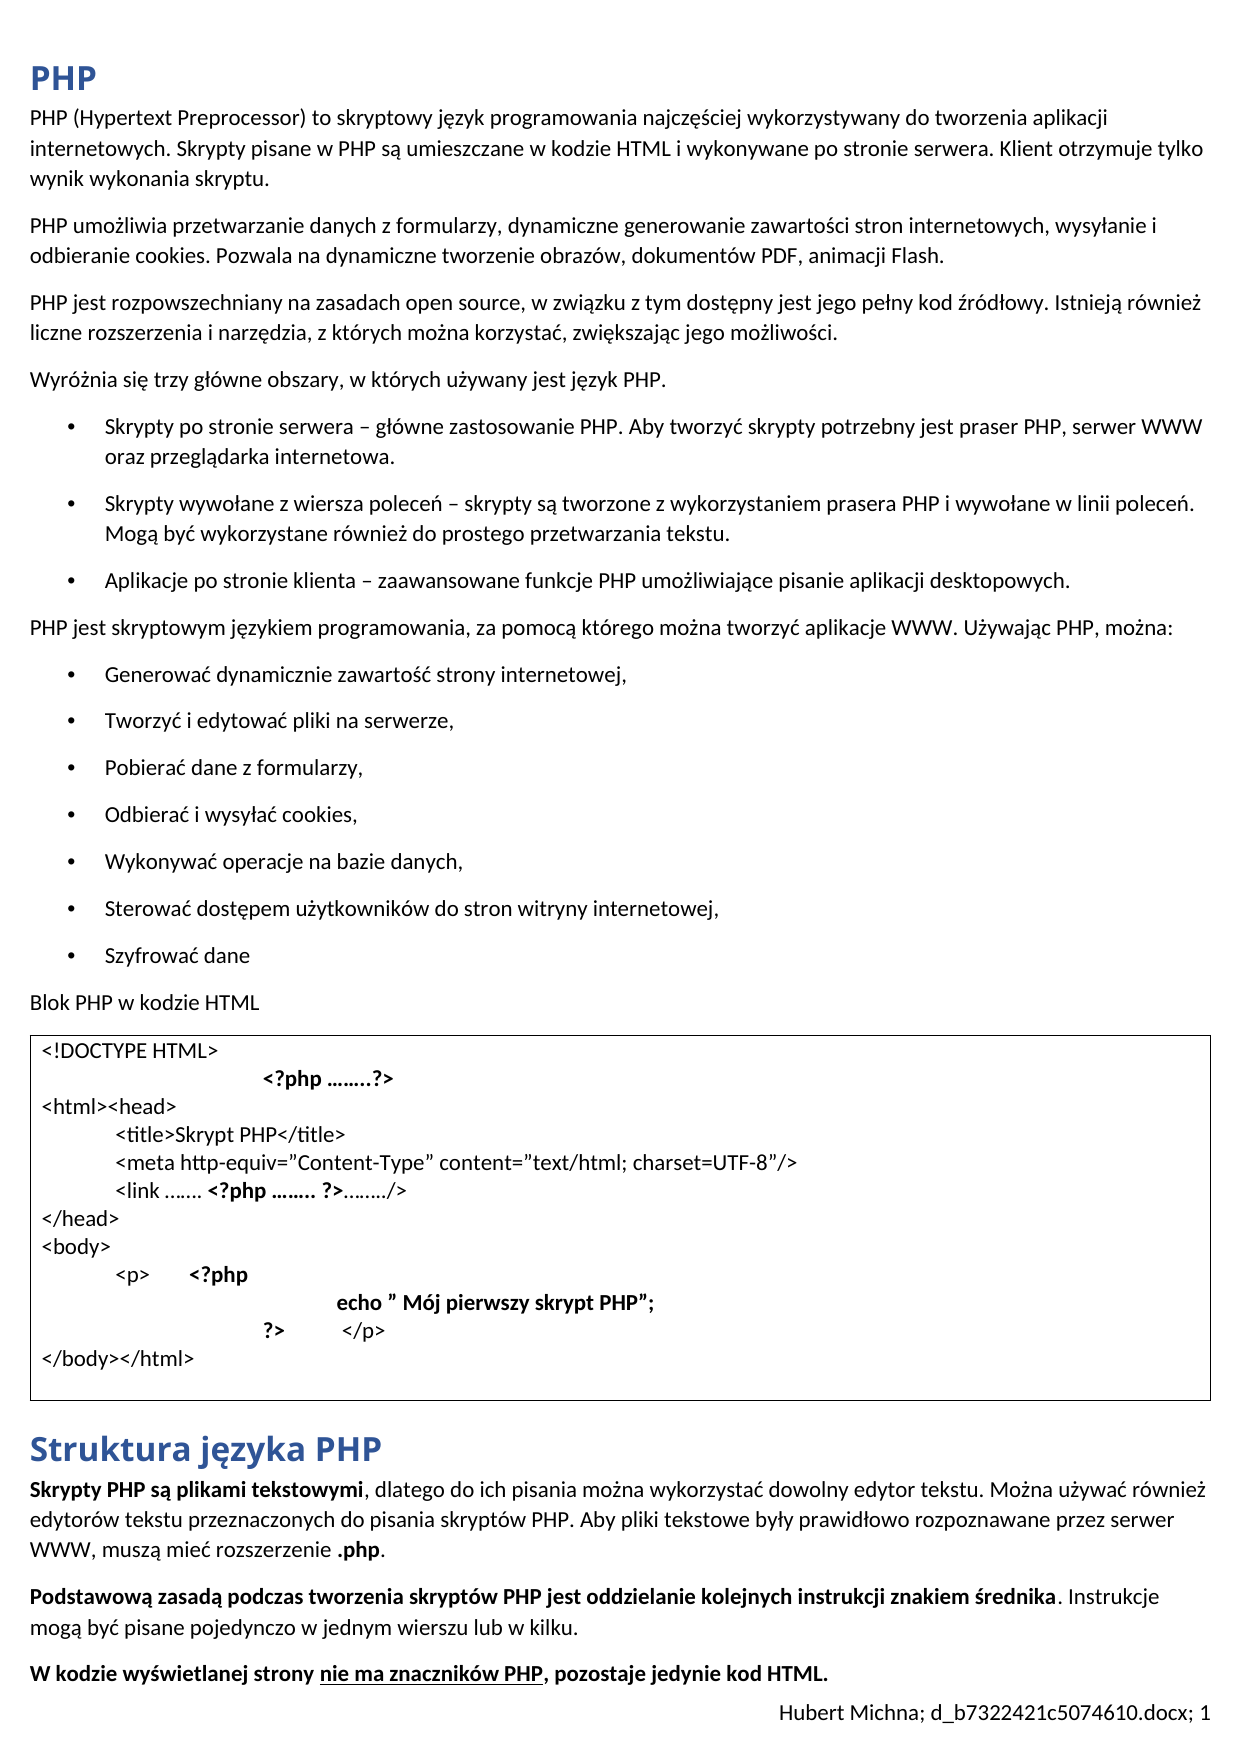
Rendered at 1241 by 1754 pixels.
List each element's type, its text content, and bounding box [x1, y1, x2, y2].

list Szyfrować dane [67, 941, 1211, 969]
list Skrypty po stronie serwera – główne zastosowanie PHP. Aby tworzyć skrypty potrzebny jest praser PHP, serwer WWW oraz przeglądarka internetowa. [67, 412, 1211, 470]
list Skrypty wywołane z wiersza poleceń – skrypty są tworzone z wykorzystaniem prasera PHP i wywołane w linii poleceń. Mogą być wykorzystane również do prostego przetwarzania tekstu. [67, 489, 1211, 547]
list Odbierać i wysyłać cookies, [67, 800, 1211, 828]
text Wyróżnia się trzy główne obszary, w których używany jest język PHP. [29, 365, 1211, 393]
text PHP umożliwia przetwarzanie danych z formularzy, dynamiczne generowanie zawartości stron internetowych, wysyłanie i odbieranie cookies. Pozwala na dynamiczne tworzenie obrazów, dokumentów PDF, animacji Flash. [29, 211, 1211, 269]
subtitle Struktura języka PHP [29, 1426, 1211, 1472]
text PHP (Hypertext Preprocessor) to skryptowy język programowania najczęściej wykorzystywany do tworzenia aplikacji internetowych. Skrypty pisane w PHP są umieszczane w kodzie HTML i wykonywane po stronie serwera. Klient otrzymuje tylko wynik wykonania skryptu. [29, 103, 1211, 192]
text Podstawową zasadą podczas tworzenia skryptów PHP jest oddzielanie kolejnych instrukcji znakiem średnika. Instrukcje mogą być pisane pojedynczo w jednym wierszu lub w kilku. [29, 1582, 1211, 1641]
list Pobierać dane z formularzy, [67, 753, 1211, 782]
list Tworzyć i edytować pliki na serwerze, [67, 707, 1211, 735]
text PHP jest skryptowym językiem programowania, za pomocą którego można tworzyć aplikacje WWW. Używając PHP, można: [29, 613, 1211, 641]
subtitle PHP [29, 54, 1211, 100]
text W kodzie wyświetlanej strony nie ma znaczników PHP, pozostaje jedynie kod HTML. [29, 1659, 1211, 1687]
text Skrypty PHP są plikami tekstowymi, dlatego do ich pisania można wykorzystać dowolny edytor tekstu. Można używać również edytorów tekstu przeznaczonych do pisania skryptów PHP. Aby pliki tekstowe były prawidłowo rozpoznawane przez serwer WWW, muszą mieć rozszerzenie .php. [29, 1475, 1211, 1563]
text PHP jest rozpowszechniany na zasadach open source, w związku z tym dostępny jest jego pełny kod źródłowy. Istnieją również liczne rozszerzenia i narzędzia, z których można korzystać, zwiększając jego możliwości. [29, 288, 1211, 346]
list Generować dynamicznie zawartość strony internetowej, [67, 660, 1211, 688]
list Wykonywać operacje na bazie danych, [67, 847, 1211, 875]
table_header <!DOCTYPE HTML> <?php ……..?> <html><head> <title>Skrypt PHP</title> <meta http-equiv=”Content-Type” content=”text/html; charset=UTF-8”/> <link ……. <?php …….. ?>……../> </head> <body> <p> <?php echo ” Mój pierwszy skrypt PHP”; ?> </p> </body></html> [31, 1036, 1210, 1400]
text Blok PHP w kodzie HTML [29, 988, 1211, 1016]
list Sterować dostępem użytkowników do stron witryny internetowej, [67, 894, 1211, 922]
list Aplikacje po stronie klienta – zaawansowane funkcje PHP umożliwiające pisanie aplikacji desktopowych. [67, 566, 1211, 594]
